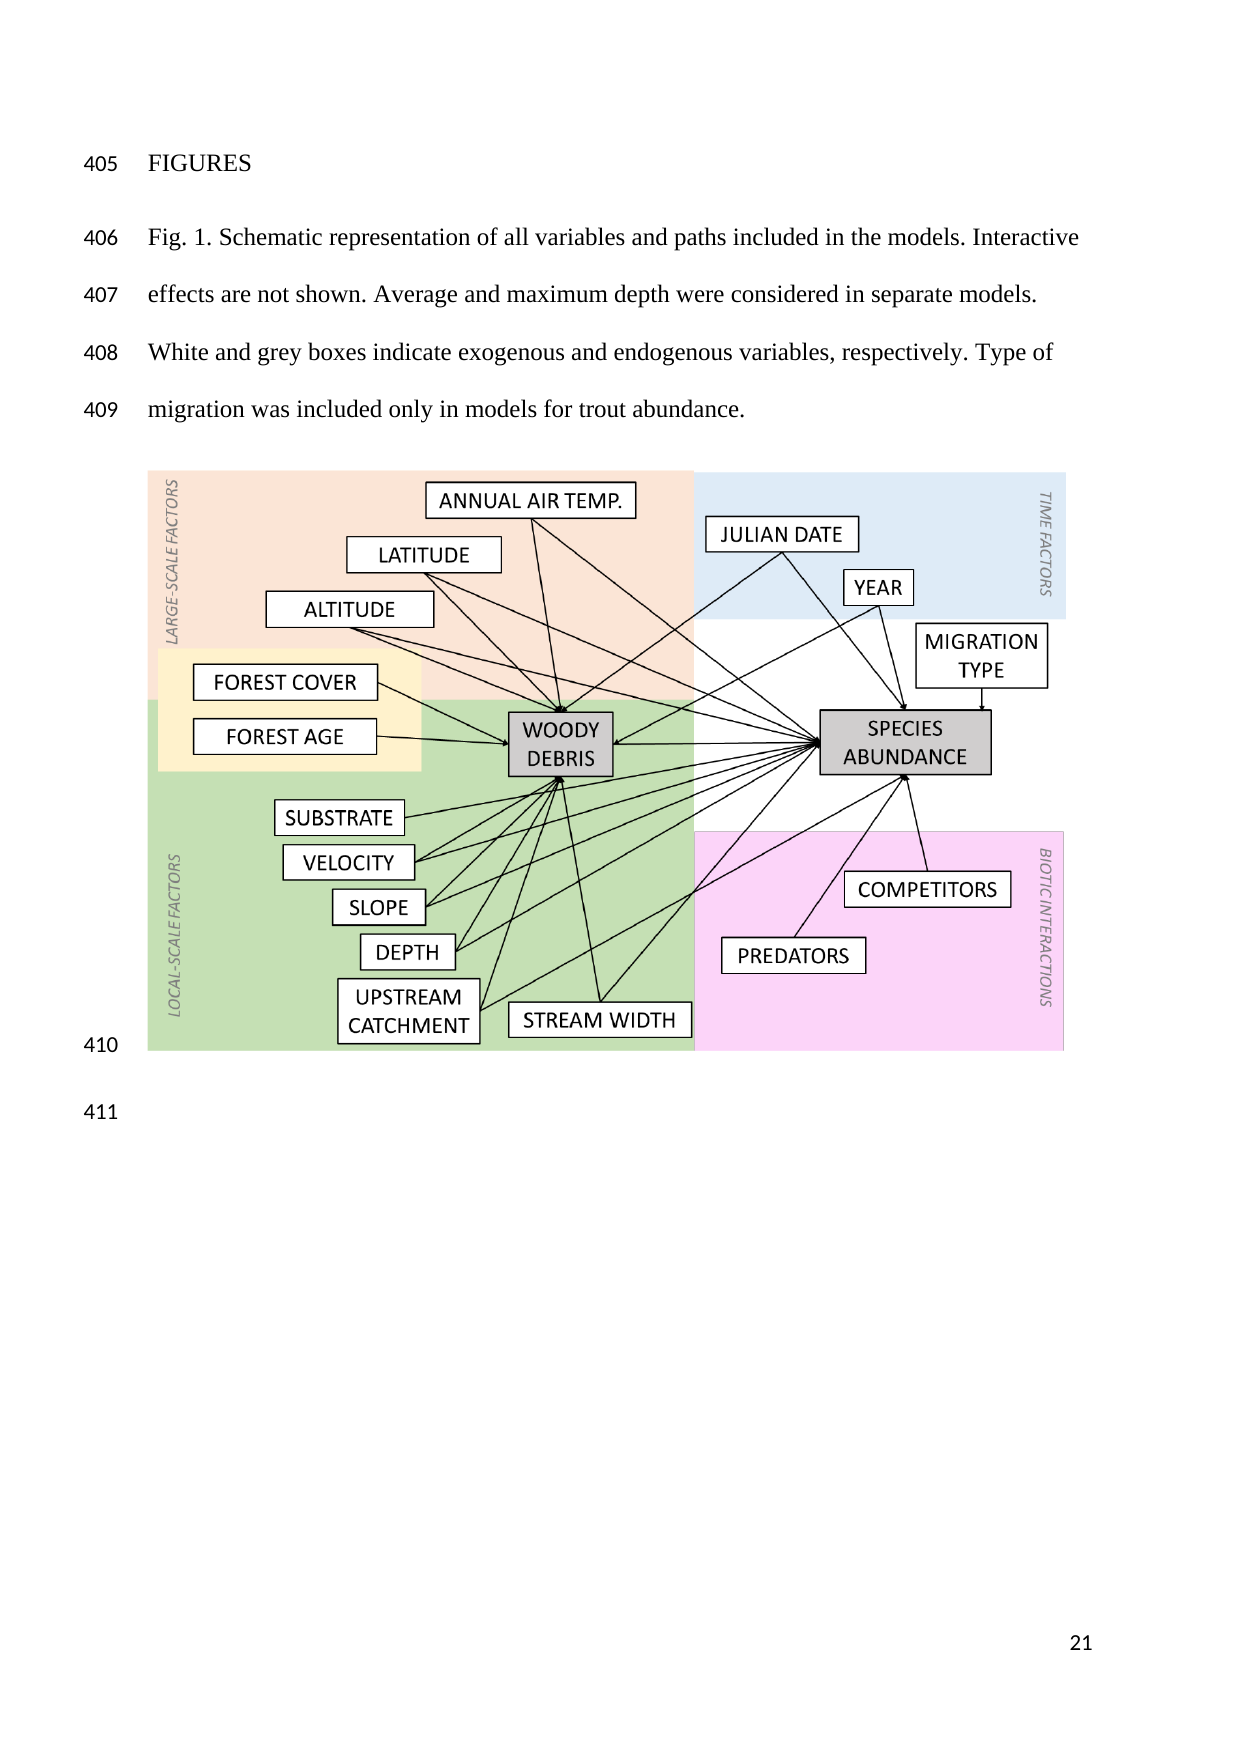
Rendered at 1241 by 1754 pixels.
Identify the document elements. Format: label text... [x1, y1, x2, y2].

text FIGURES [148, 148, 1093, 176]
picture [147, 468, 1066, 1053]
text Fig. 1. Schematic representation of all variables and paths included in the models. Interactive effects are not shown. Average and maximum depth were considered in separate models. White and grey boxes indicate exogenous and endogenous variables, respectively. Type of migration was included only in models for trout abundance. [148, 222, 1093, 423]
